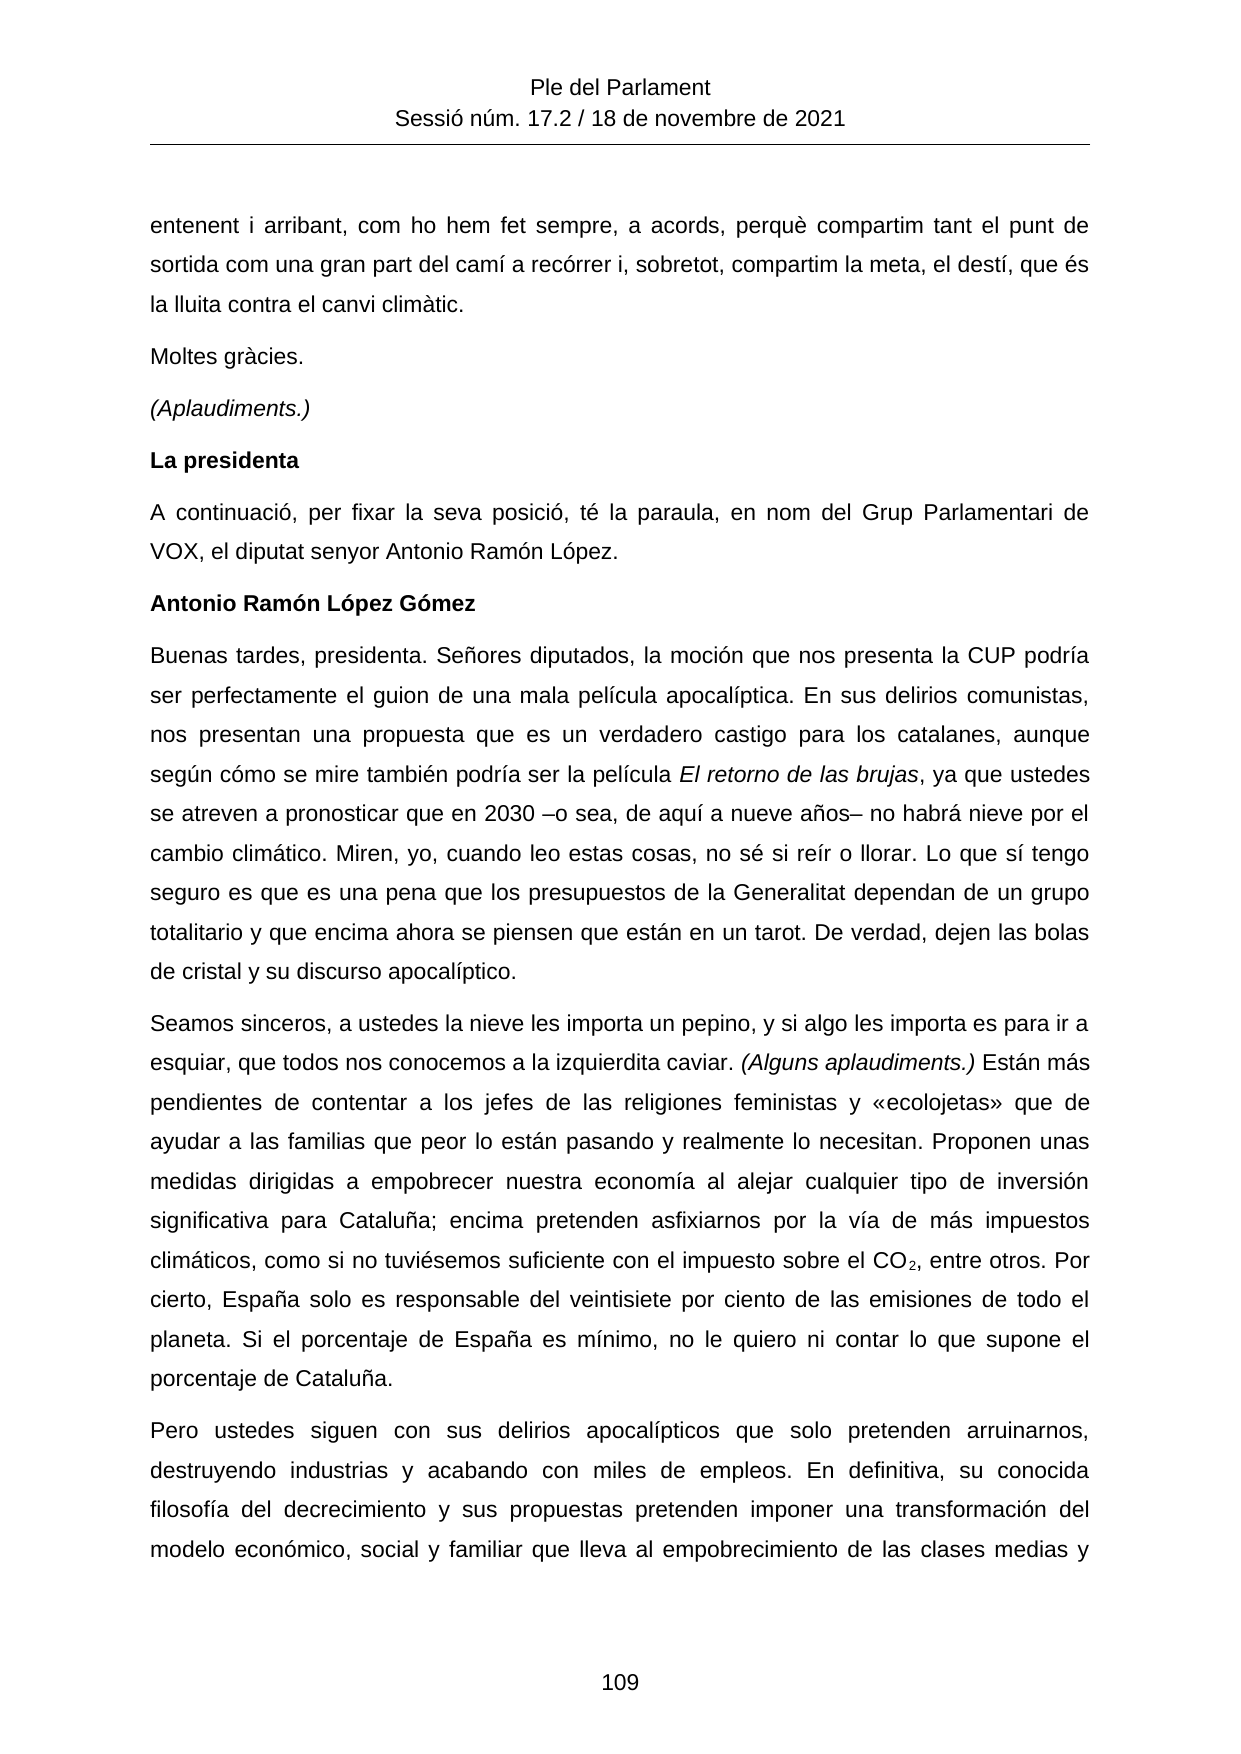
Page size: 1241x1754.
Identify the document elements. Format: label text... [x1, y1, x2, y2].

text A continuació, per fixar la seva posició, té la paraula, en nom del Grup Parlamentari de VOX, el diputat senyor Antonio Ramón López. [150, 499, 1090, 564]
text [150, 212, 1090, 317]
text Buenas tardes, presidenta. Señores diputados, la moción que nos presenta la CUP podría ser perfectamente el guion de una mala película apocalíptica. En sus delirios comunistas, nos presentan una propuesta que es un verdadero castigo para los catalanes, aunque según cómo se mire también podría ser la película El retorno de las brujas, ya que ustedes se atreven a pronosticar que en 2030 –o sea, de aquí a nueve años– no habrá nieve por el cambio climático. Miren, yo, cuando leo estas cosas, no sé si reír o llorar. Lo que sí tengo seguro es que es una pena que los presupuestos de la Generalitat dependan de un grupo totalitario y que encima ahora se piensen que están en un tarot. De verdad, dejen las bolas de cristal y su discurso apocalíptico. [150, 642, 1090, 984]
text Seamos sinceros, a ustedes la nieve les importa un pepino, y si algo les importa es para ir a esquiar, que todos nos conocemos a la izquierdita caviar. (Alguns aplaudiments.) Están más pendientes de contentar a los jefes de las religiones feministas y «ecolojetas» que de ayudar a las familias que peor lo están pasando y realmente lo necesitan. Proponen unas medidas dirigidas a empobrecer nuestra economía al alejar cualquier tipo de inversión significativa para Cataluña; encima pretenden asfixiarnos por la vía de más impuestos climáticos, como si no tuviésemos suficiente con el impuesto sobre el CO2, entre otros. Por cierto, España solo es responsable del veintisiete por ciento de las emisiones de todo el planeta. Si el porcentaje de España es mínimo, no le quiero ni contar lo que supone el porcentaje de Cataluña. [150, 1010, 1090, 1392]
text Antonio Ramón López Gómez [150, 590, 1090, 616]
text Moltes gràcies. [150, 343, 1090, 369]
text (Aplaudiments.) [150, 395, 1090, 421]
text La presidenta [150, 447, 1090, 473]
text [150, 1417, 1090, 1562]
